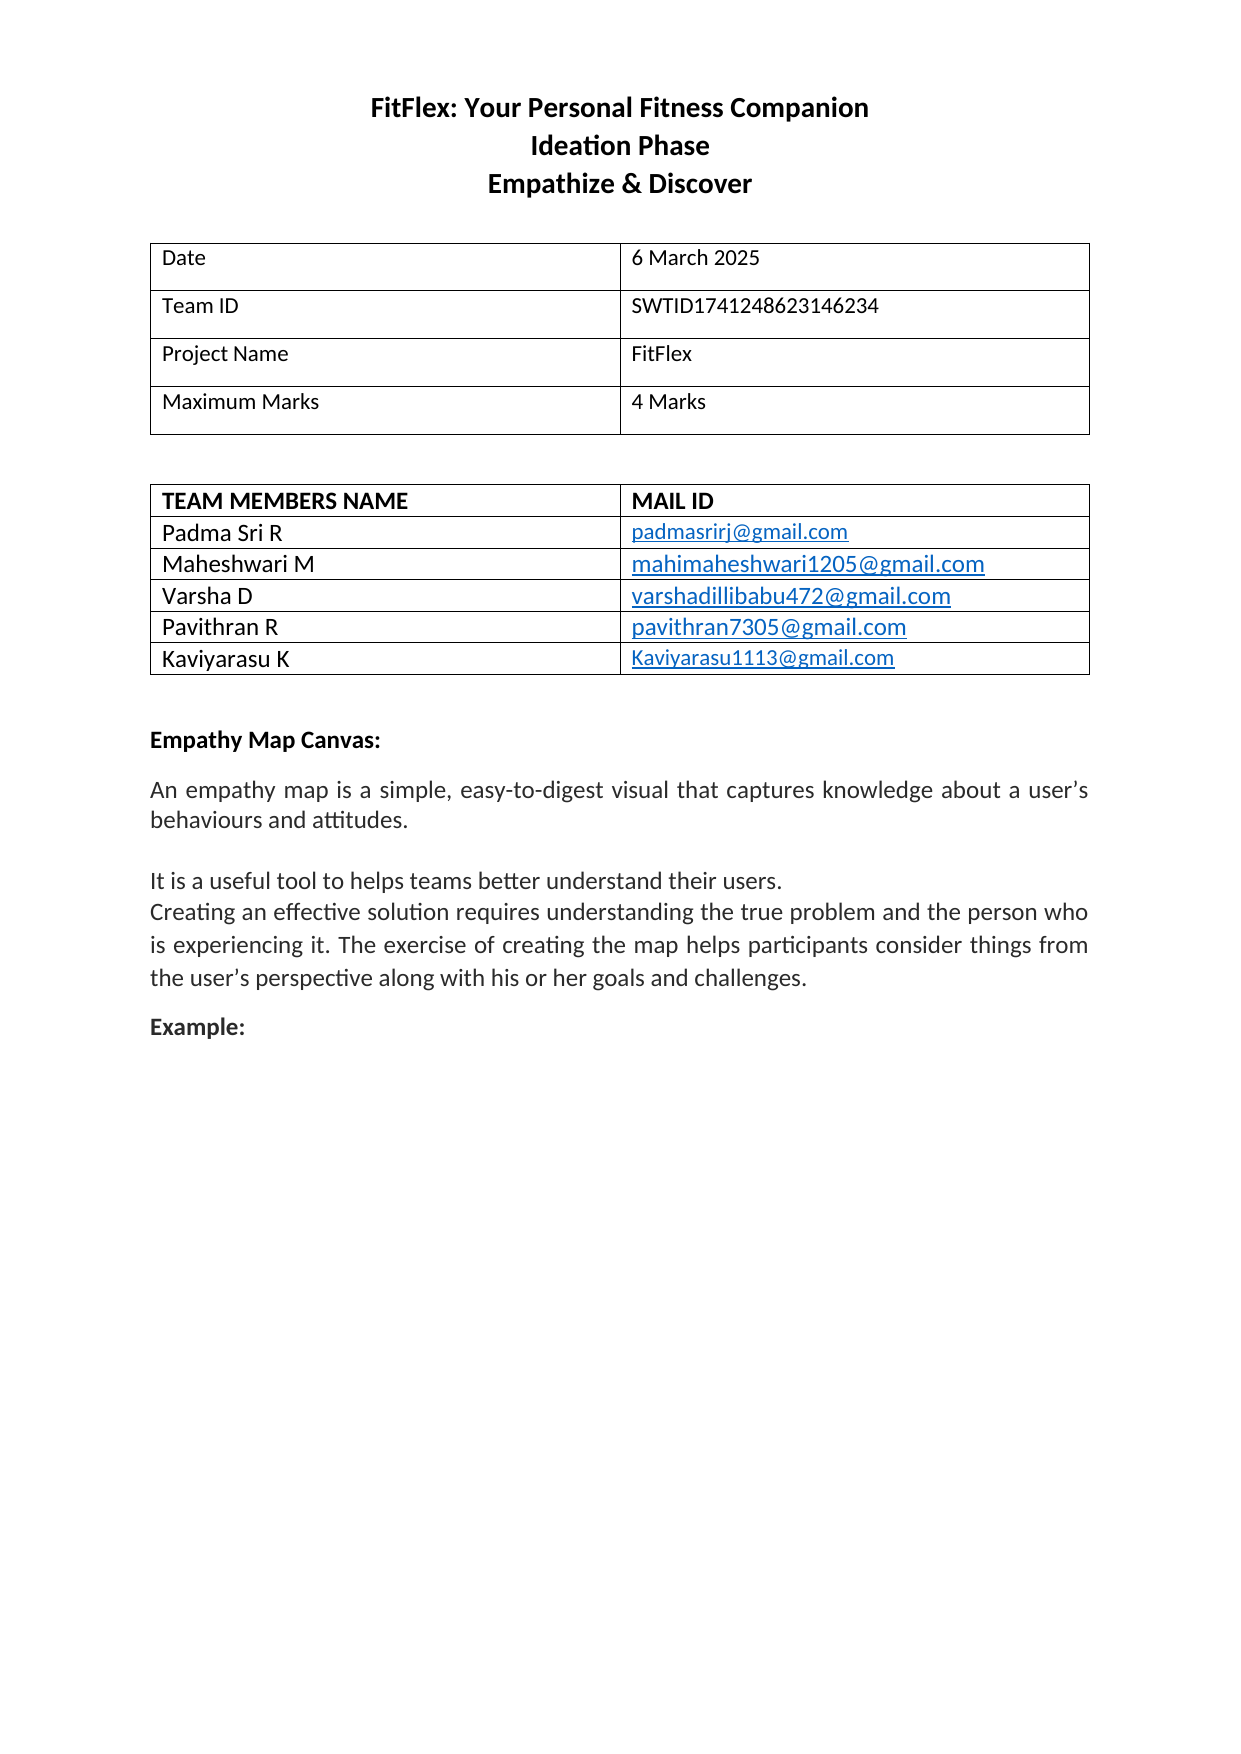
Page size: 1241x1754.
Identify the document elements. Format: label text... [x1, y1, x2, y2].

table_cell Padma Sri R [151, 517, 620, 547]
table_cell Pavithran R [151, 612, 620, 642]
text Example: [150, 1011, 1090, 1042]
table_cell Project Name [151, 339, 620, 386]
table_cell Team ID [151, 291, 620, 338]
table_cell Maheshwari M [151, 549, 620, 579]
table_header 6 March 2025 [621, 244, 1089, 290]
table_cell Kaviyarasu1113@gmail.com [621, 643, 1089, 674]
text Empathize & Discover [150, 166, 1090, 201]
table_cell Maximum Marks [151, 387, 620, 434]
table_header TEAM MEMBERS NAME [151, 485, 620, 516]
table_cell Kaviyarasu K [151, 643, 620, 674]
table_cell SWTID1741248623146234 [621, 291, 1089, 338]
table_cell FitFlex [621, 339, 1089, 386]
text Creating an effective solution requires understanding the true problem and the person who is experiencing it. The exercise of creating the map helps participants consider things from the user’s perspective along with his or her goals and challenges. [150, 896, 1090, 992]
text An empathy map is a simple, easy-to-digest visual that captures knowledge about a user’s behaviours and attitudes. [150, 774, 1090, 835]
table_cell pavithran7305@gmail.com [621, 612, 1089, 642]
table_cell mahimaheshwari1205@gmail.com [621, 549, 1089, 579]
table_cell padmasrirj@gmail.com [621, 517, 1089, 547]
table_cell Varsha D [151, 580, 620, 611]
table_header Date [151, 244, 620, 290]
text Ideation Phase [150, 127, 1090, 163]
text It is a useful tool to helps teams better understand their users. [150, 865, 1090, 896]
table_cell varshadillibabu472@gmail.com [621, 580, 1089, 611]
table_cell 4 Marks [621, 387, 1089, 434]
table_header MAIL ID [621, 485, 1089, 516]
text Empathy Map Canvas: [150, 724, 1090, 755]
text FitFlex: Your Personal Fitness Companion [150, 89, 1090, 124]
